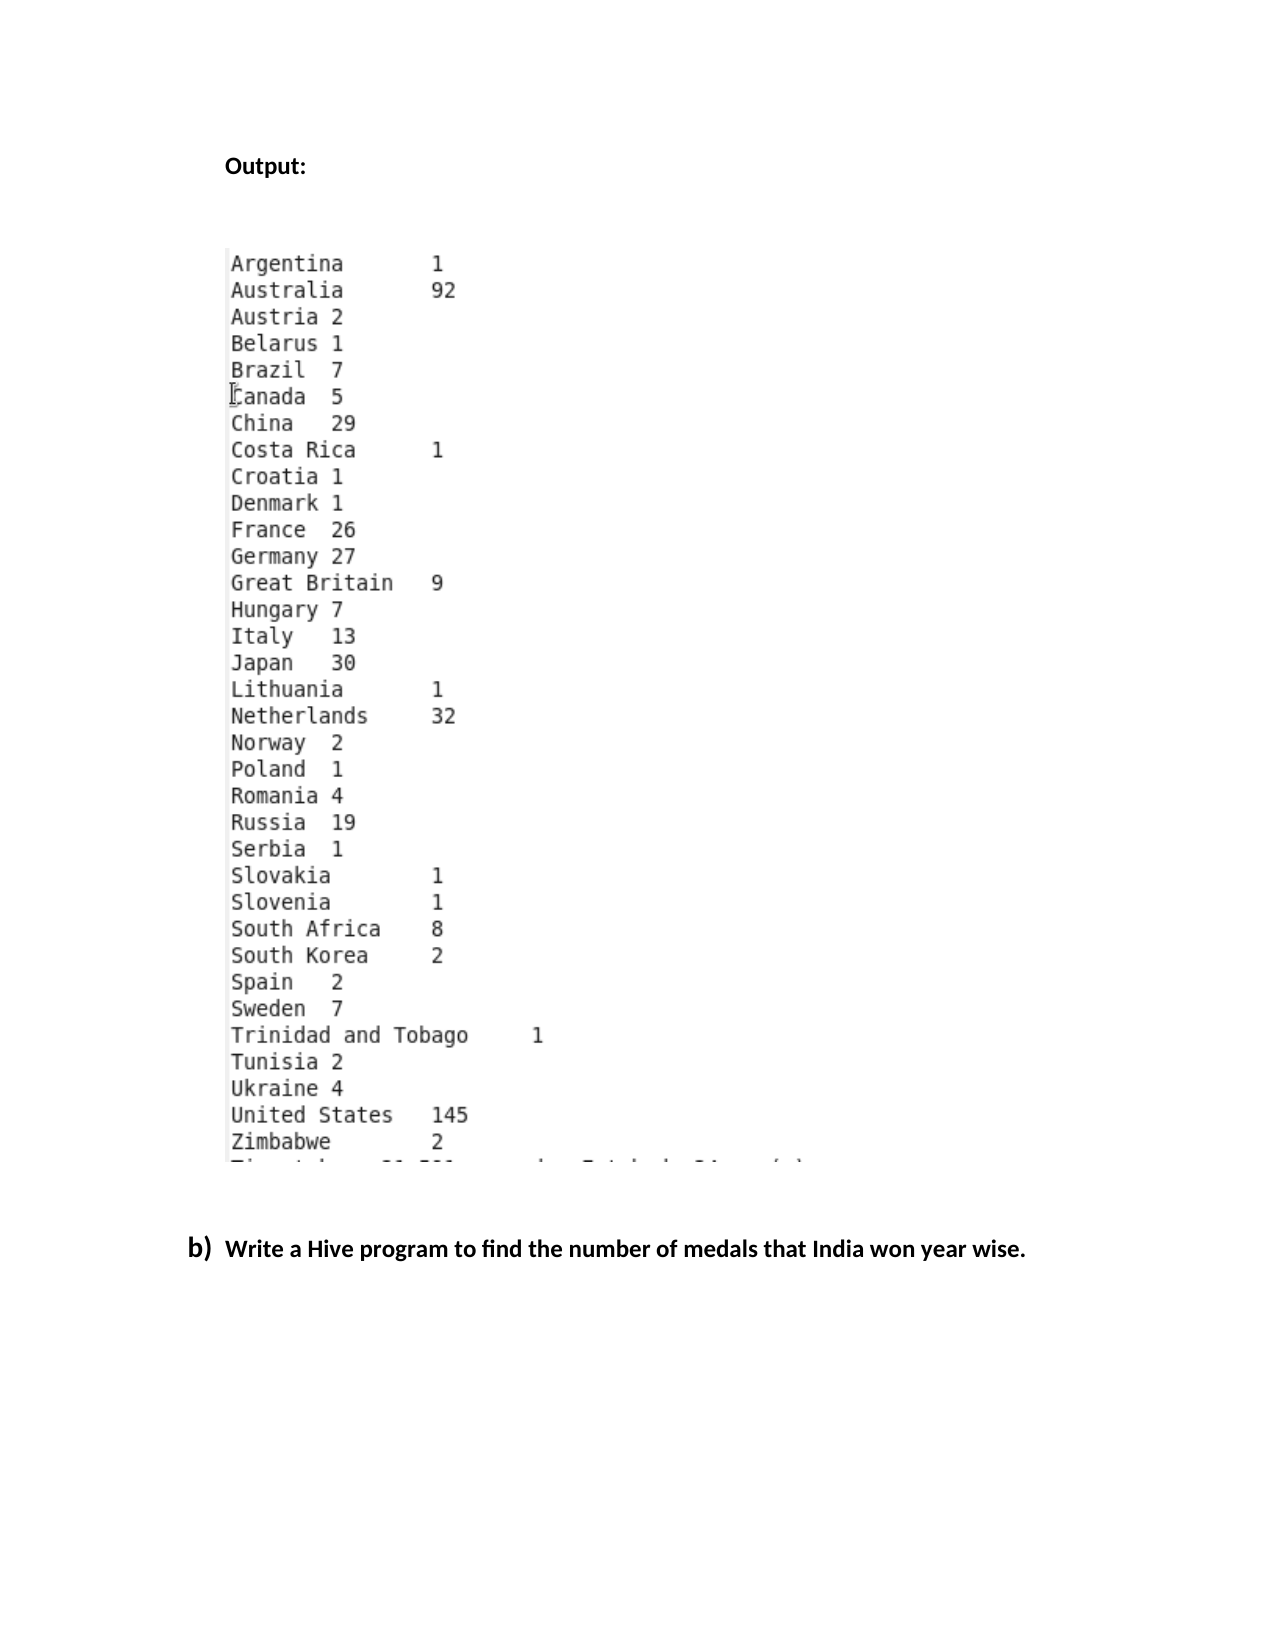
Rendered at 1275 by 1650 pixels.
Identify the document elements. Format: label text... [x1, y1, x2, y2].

picture [225, 248, 949, 1162]
list Output: [225, 150, 1125, 181]
list Write a Hive program to find the number of medals that India won year wise. [187, 1229, 1125, 1265]
